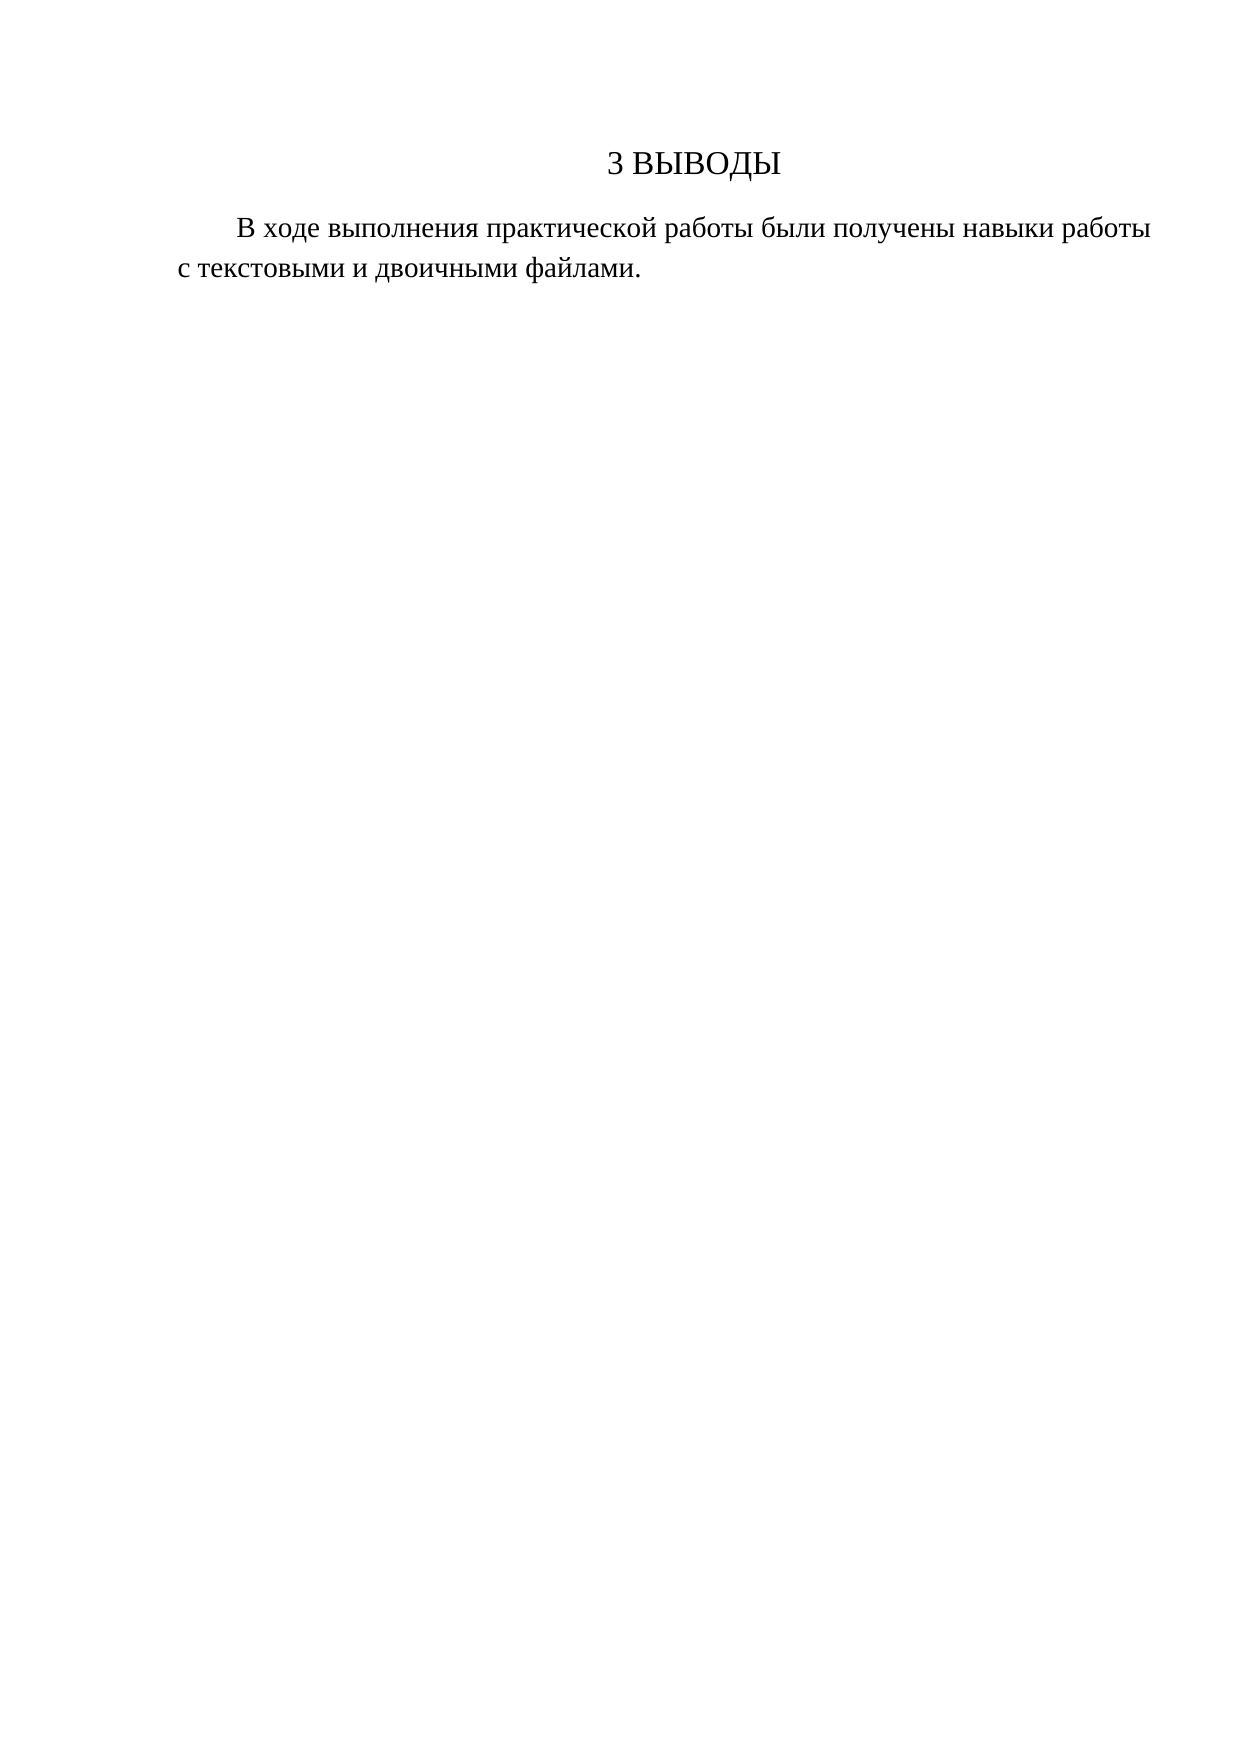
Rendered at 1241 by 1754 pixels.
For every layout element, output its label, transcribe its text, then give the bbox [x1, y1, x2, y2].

subtitle 3 ВЫВОДЫ [177, 143, 1152, 181]
text В ходе выполнения практической работы были получены навыки работы с текстовыми и двоичными файлами. [177, 210, 1152, 284]
